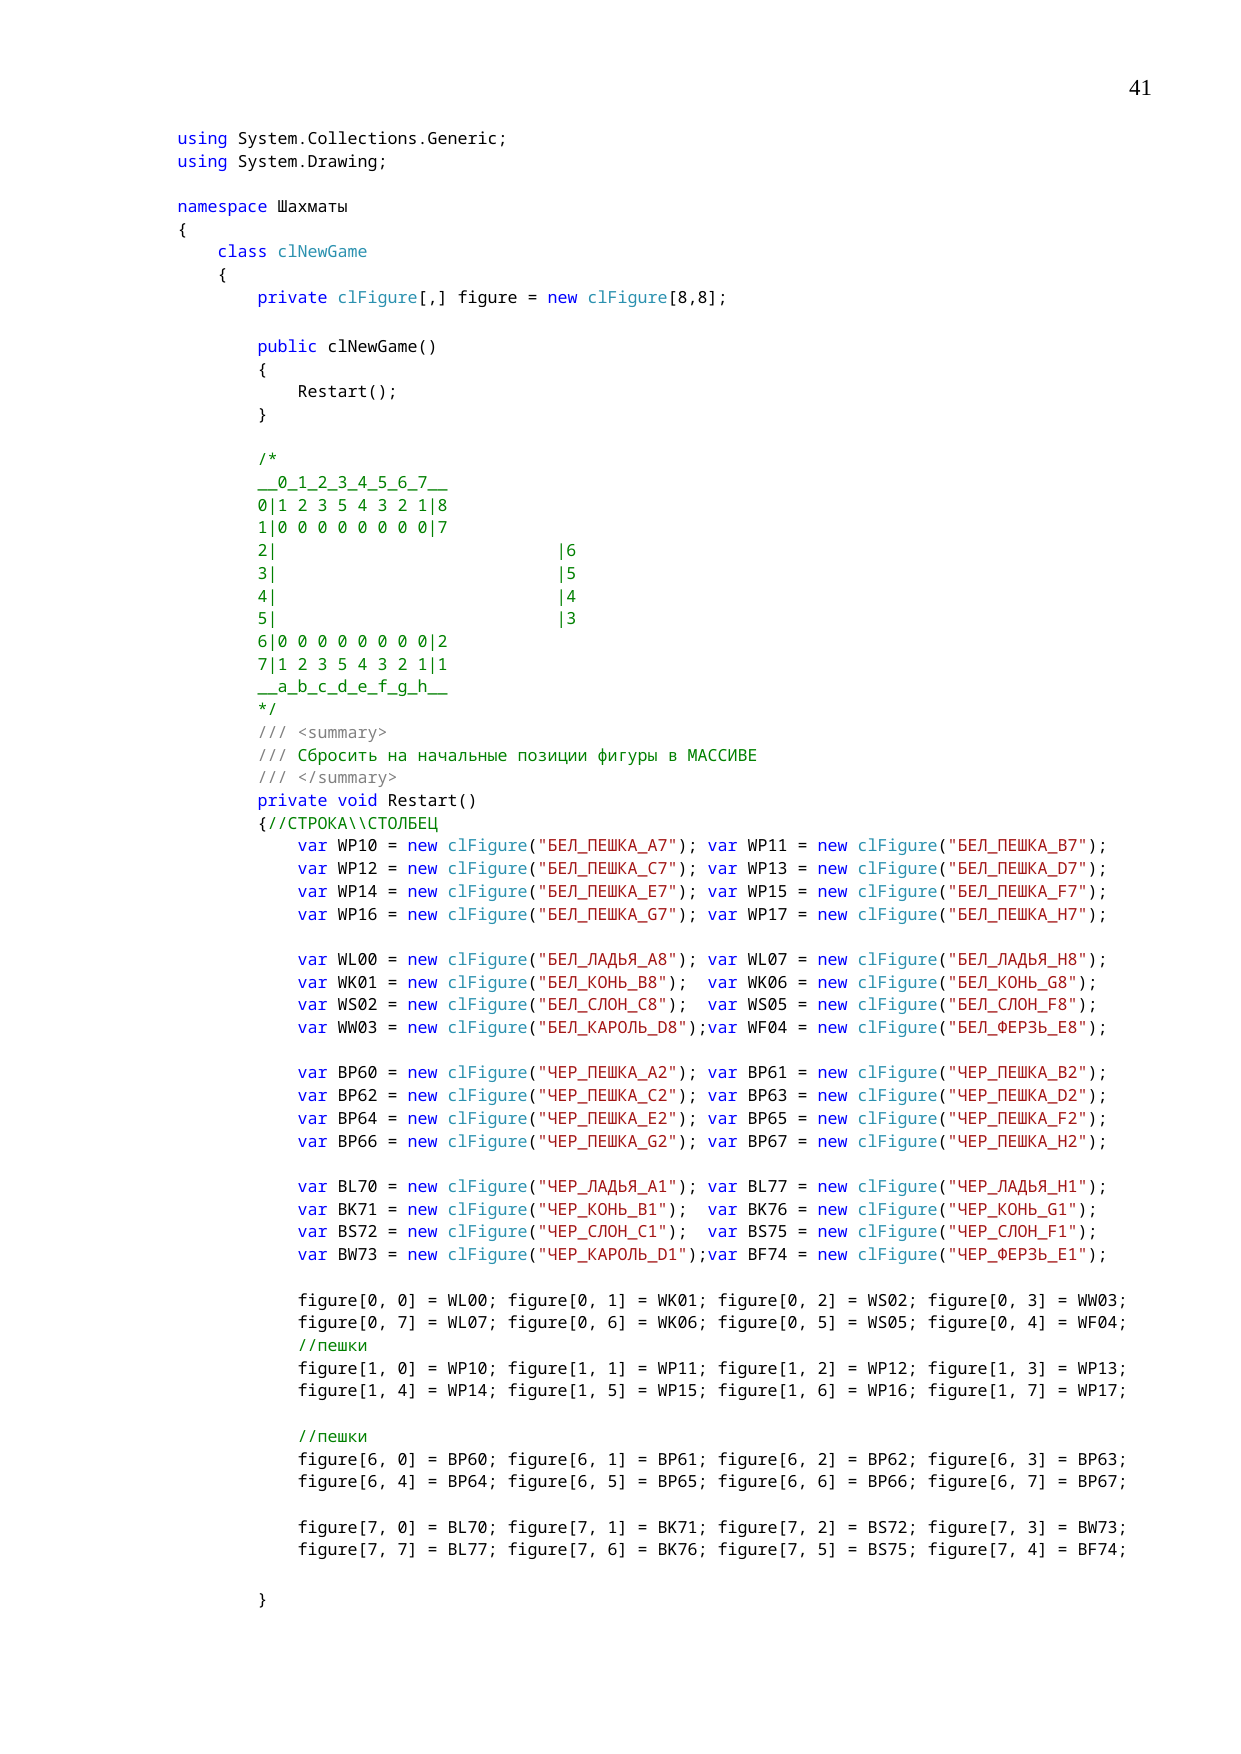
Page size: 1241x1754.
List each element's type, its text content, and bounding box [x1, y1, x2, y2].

text //пешки [177, 1334, 1152, 1356]
text {//СТРОКА\\СТОЛБЕЦ [177, 811, 1152, 834]
text 6|0 0 0 0 0 0 0 0|2 [177, 630, 1152, 652]
text figure[0, 7] = WL07; figure[0, 6] = WK06; figure[0, 5] = WS05; figure[0, 4] = WF04; [177, 1311, 1152, 1334]
text //пешки [177, 1424, 1152, 1447]
text */ [177, 698, 1152, 721]
text public clNewGame() [177, 334, 1152, 357]
text var BP62 = new clFigure("ЧЕР_ПЕШКА_C2"); var BP63 = new clFigure("ЧЕР_ПЕШКА_D2"); [177, 1084, 1152, 1107]
text var WK01 = new clFigure("БЕЛ_КОНЬ_B8"); var WK06 = new clFigure("БЕЛ_КОНЬ_G8"); [177, 970, 1152, 993]
text /* [177, 448, 1152, 471]
text 1|0 0 0 0 0 0 0 0|7 [177, 516, 1152, 539]
text figure[1, 4] = WP14; figure[1, 5] = WP15; figure[1, 6] = WP16; figure[1, 7] = WP17; [177, 1379, 1152, 1402]
text } [177, 1587, 1152, 1610]
text /// <summary> [177, 721, 1152, 743]
text 7|1 2 3 5 4 3 2 1|1 [177, 652, 1152, 675]
text var WP16 = new clFigure("БЕЛ_ПЕШКА_G7"); var WP17 = new clFigure("БЕЛ_ПЕШКА_H7"); [177, 902, 1152, 925]
text var BP60 = new clFigure("ЧЕР_ПЕШКА_A2"); var BP61 = new clFigure("ЧЕР_ПЕШКА_B2"); [177, 1061, 1152, 1084]
text var BP64 = new clFigure("ЧЕР_ПЕШКА_E2"); var BP65 = new clFigure("ЧЕР_ПЕШКА_F2"); [177, 1107, 1152, 1129]
text { [177, 263, 1152, 285]
text Restart(); [177, 380, 1152, 403]
text 2| |6 [177, 539, 1152, 562]
text figure[7, 7] = BL77; figure[7, 6] = BK76; figure[7, 5] = BS75; figure[7, 4] = BF74; [177, 1538, 1152, 1561]
text 4| |4 [177, 584, 1152, 607]
text 0|1 2 3 5 4 3 2 1|8 [177, 493, 1152, 516]
text { [177, 357, 1152, 380]
text var WP12 = new clFigure("БЕЛ_ПЕШКА_C7"); var WP13 = new clFigure("БЕЛ_ПЕШКА_D7"); [177, 857, 1152, 879]
text __0_1_2_3_4_5_6_7__ [177, 471, 1152, 493]
text var BW73 = new clFigure("ЧЕР_КАРОЛЬ_D1");var BF74 = new clFigure("ЧЕР_ФЕРЗЬ_E1"); [177, 1243, 1152, 1266]
text var WL00 = new clFigure("БЕЛ_ЛАДЬЯ_A8"); var WL07 = new clFigure("БЕЛ_ЛАДЬЯ_H8"); [177, 948, 1152, 970]
text figure[0, 0] = WL00; figure[0, 1] = WK01; figure[0, 2] = WS02; figure[0, 3] = WW03; [177, 1288, 1152, 1311]
text var BP66 = new clFigure("ЧЕР_ПЕШКА_G2"); var BP67 = new clFigure("ЧЕР_ПЕШКА_H2"); [177, 1129, 1152, 1152]
text 3| |5 [177, 562, 1152, 584]
text var WW03 = new clFigure("БЕЛ_КАРОЛЬ_D8");var WF04 = new clFigure("БЕЛ_ФЕРЗЬ_E8"); [177, 1016, 1152, 1038]
text __a_b_c_d_e_f_g_h__ [177, 675, 1152, 698]
text private void Restart() [177, 789, 1152, 811]
text var WP14 = new clFigure("БЕЛ_ПЕШКА_E7"); var WP15 = new clFigure("БЕЛ_ПЕШКА_F7"); [177, 879, 1152, 902]
text 5| |3 [177, 607, 1152, 630]
text var BL70 = new clFigure("ЧЕР_ЛАДЬЯ_A1"); var BL77 = new clFigure("ЧЕР_ЛАДЬЯ_H1"); [177, 1175, 1152, 1197]
text namespace Шахматы [177, 194, 1152, 217]
text /// </summary> [177, 766, 1152, 789]
text } [177, 403, 1152, 425]
text var WS02 = new clFigure("БЕЛ_СЛОН_C8"); var WS05 = new clFigure("БЕЛ_СЛОН_F8"); [177, 993, 1152, 1016]
text var BK71 = new clFigure("ЧЕР_КОНЬ_B1"); var BK76 = new clFigure("ЧЕР_КОНЬ_G1"); [177, 1197, 1152, 1220]
text figure[6, 4] = BP64; figure[6, 5] = BP65; figure[6, 6] = BP66; figure[6, 7] = BP67; [177, 1470, 1152, 1493]
text using System.Drawing; [177, 149, 1152, 172]
text private clFigure[,] figure = new clFigure[8,8]; [177, 285, 1152, 308]
text figure[6, 0] = BP60; figure[6, 1] = BP61; figure[6, 2] = BP62; figure[6, 3] = BP63; [177, 1447, 1152, 1470]
text figure[1, 0] = WP10; figure[1, 1] = WP11; figure[1, 2] = WP12; figure[1, 3] = WP13; [177, 1356, 1152, 1379]
text class clNewGame [177, 240, 1152, 263]
text { [177, 217, 1152, 240]
text var BS72 = new clFigure("ЧЕР_СЛОН_C1"); var BS75 = new clFigure("ЧЕР_СЛОН_F1"); [177, 1220, 1152, 1243]
text /// Сбросить на начальные позиции фигуры в МАССИВЕ [177, 743, 1152, 766]
text figure[7, 0] = BL70; figure[7, 1] = BK71; figure[7, 2] = BS72; figure[7, 3] = BW73; [177, 1515, 1152, 1538]
text using System.Collections.Generic; [177, 126, 1152, 149]
text var WP10 = new clFigure("БЕЛ_ПЕШКА_A7"); var WP11 = new clFigure("БЕЛ_ПЕШКА_B7"); [177, 834, 1152, 857]
